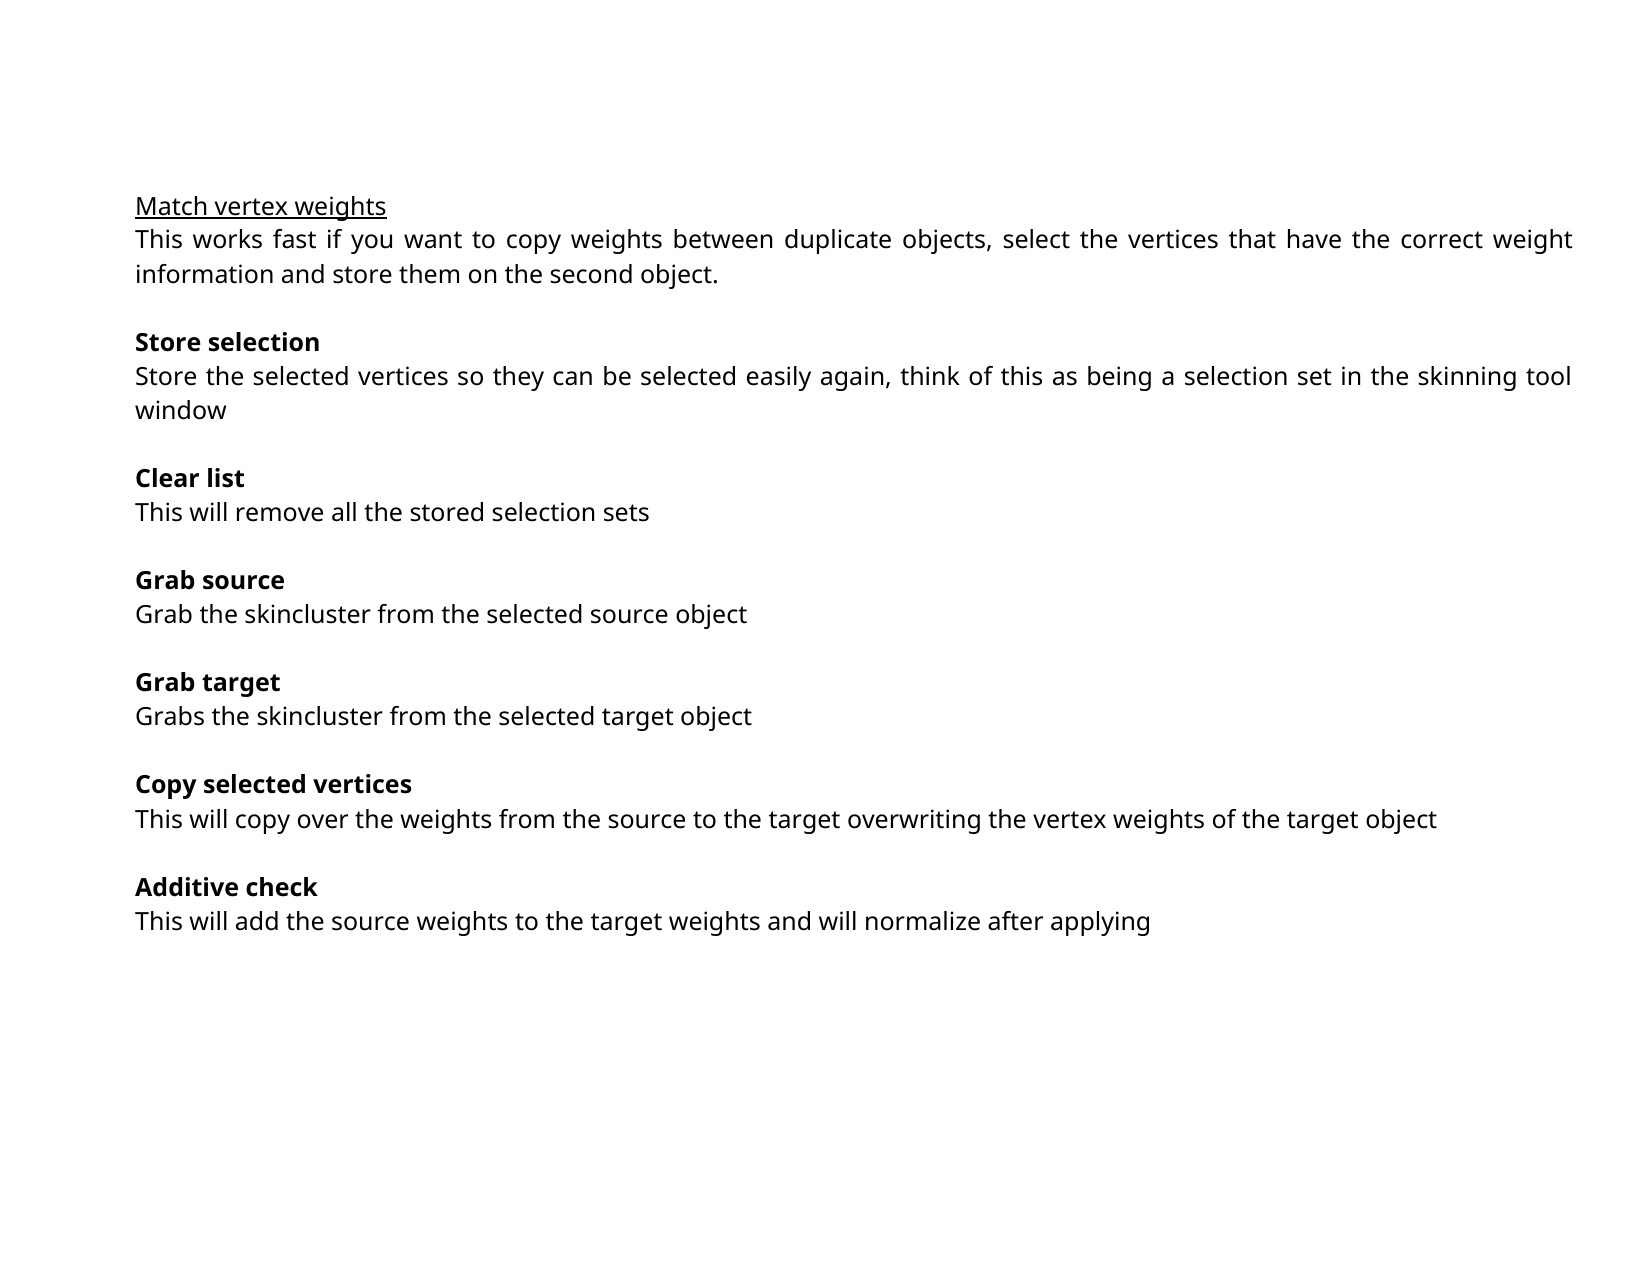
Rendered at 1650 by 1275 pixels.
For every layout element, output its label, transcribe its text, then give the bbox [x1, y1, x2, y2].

text Grabs the skincluster from the selected target object [135, 699, 1575, 733]
text Grab the skincluster from the selected source object [135, 597, 1575, 631]
text Clear list [135, 461, 1575, 495]
text This will remove all the stored selection sets [135, 495, 1575, 529]
text Match vertex weights [135, 188, 1575, 222]
text Store the selected vertices so they can be selected easily again, think of this as being a selection set in the skinning tool window [135, 358, 1575, 427]
text Store selection [135, 324, 1575, 358]
text Copy selected vertices [135, 767, 1575, 801]
text This will copy over the weights from the source to the target overwriting the vertex weights of the target object [135, 801, 1575, 835]
text Grab source [135, 563, 1575, 597]
text This will add the source weights to the target weights and will normalize after applying [135, 903, 1575, 937]
text Additive check [135, 869, 1575, 903]
text Grab target [135, 665, 1575, 699]
text This works fast if you want to copy weights between duplicate objects, select the vertices that have the correct weight information and store them on the second object. [135, 222, 1575, 290]
